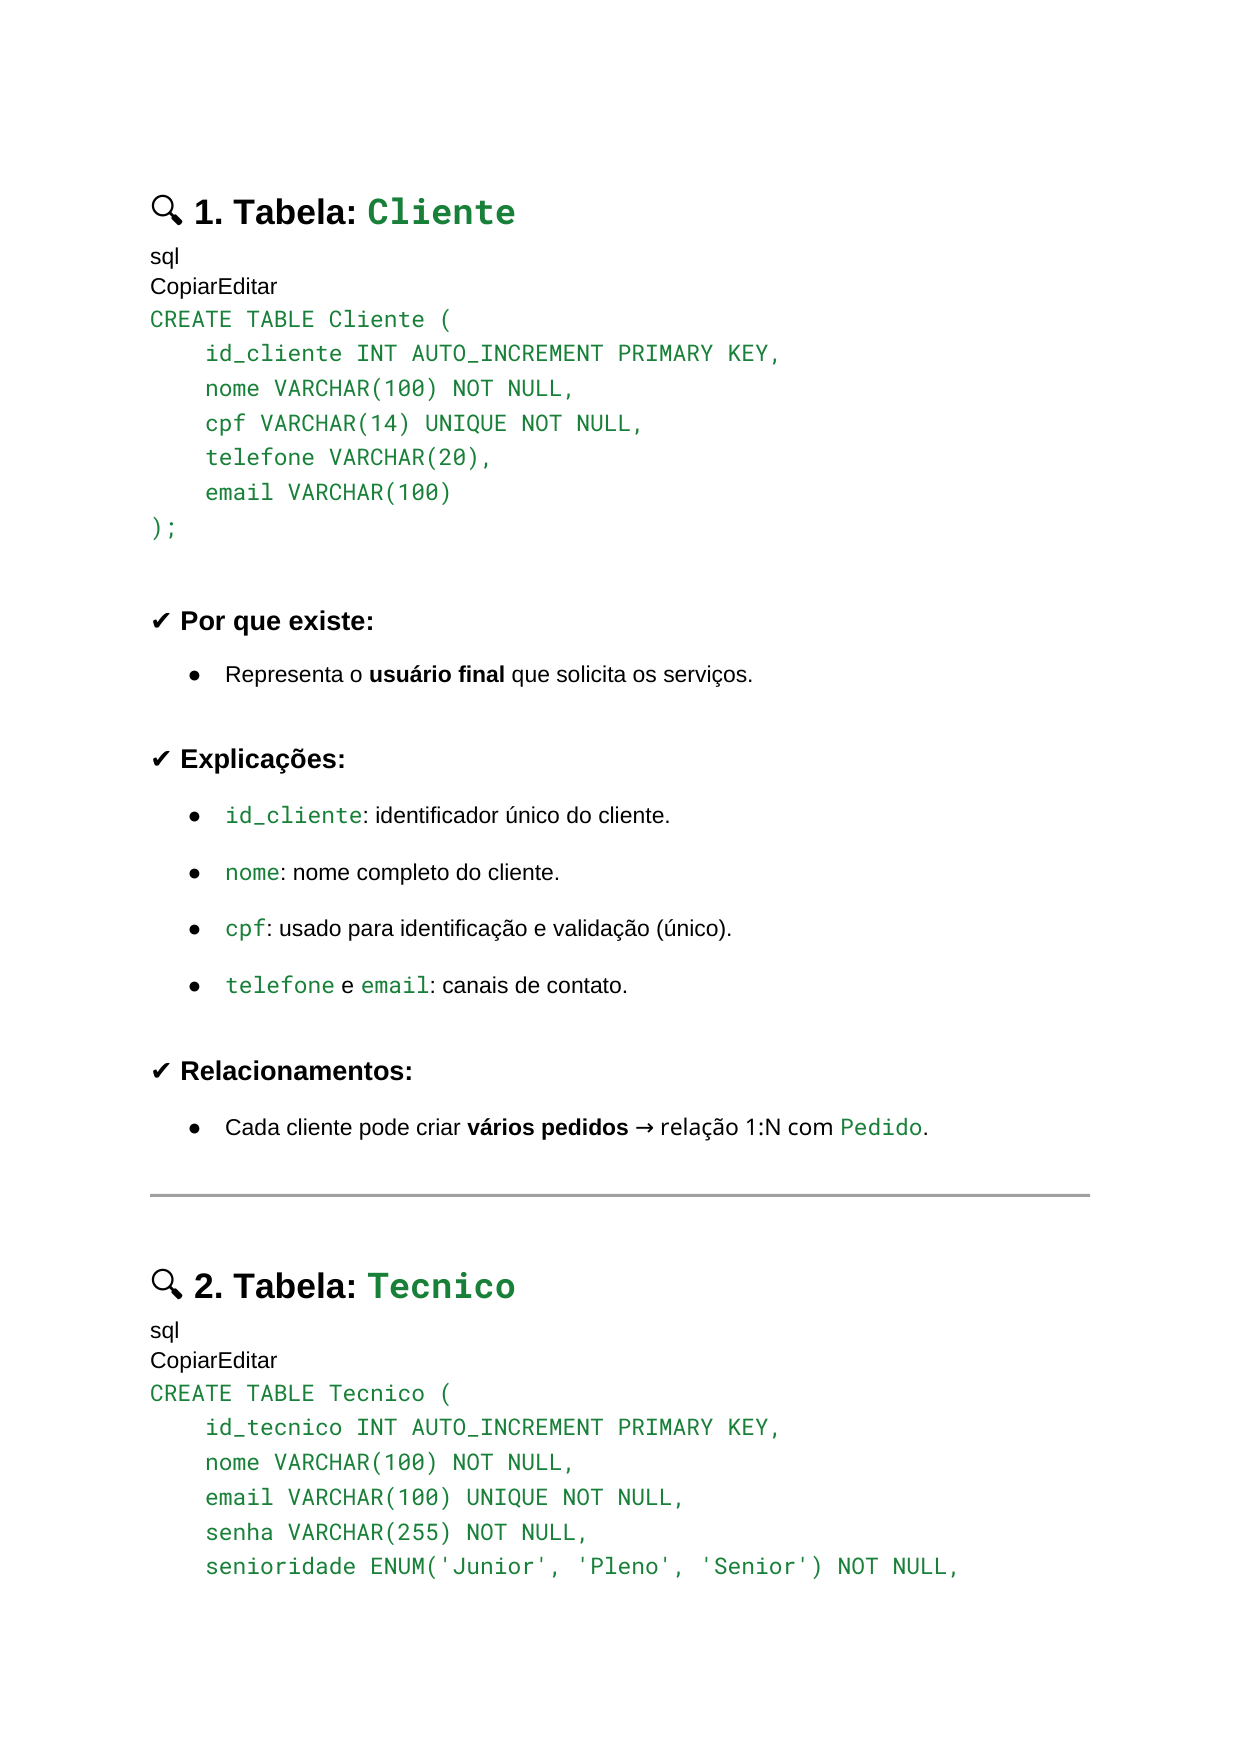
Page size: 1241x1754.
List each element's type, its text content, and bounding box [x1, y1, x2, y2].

list Cada cliente pode criar vários pedidos → relação 1:N com Pedido. [187, 1111, 1090, 1169]
text CopiarEditar [150, 273, 1090, 299]
subtitle 🔍 1. Tabela: Cliente [150, 187, 1090, 234]
text senha VARCHAR(255) NOT NULL, [150, 1516, 1090, 1546]
text sql [150, 1317, 1090, 1343]
text telefone VARCHAR(20), [150, 442, 1090, 472]
text CopiarEditar [150, 1347, 1090, 1373]
list nome: nome completo do cliente. [187, 856, 1090, 913]
list id_cliente: identificador único do cliente. [187, 799, 1090, 856]
text CREATE TABLE Tecnico ( [150, 1377, 1090, 1407]
subtitle ✔️ Relacionamentos: [150, 1055, 1090, 1086]
text id_cliente INT AUTO_INCREMENT PRIMARY KEY, [150, 338, 1090, 368]
text ); [150, 511, 1090, 541]
text sql [150, 243, 1090, 269]
text email VARCHAR(100) [150, 476, 1090, 507]
list telefone e email: canais de contato. [187, 969, 1090, 1026]
subtitle 🔍 2. Tabela: Tecnico [150, 1262, 1090, 1308]
list Representa o usuário final que solicita os serviços. [187, 661, 1090, 714]
text email VARCHAR(100) UNIQUE NOT NULL, [150, 1481, 1090, 1511]
text cpf VARCHAR(14) UNIQUE NOT NULL, [150, 407, 1090, 437]
text id_tecnico INT AUTO_INCREMENT PRIMARY KEY, [150, 1412, 1090, 1442]
list cpf: usado para identificação e validação (único). [187, 913, 1090, 969]
text nome VARCHAR(100) NOT NULL, [150, 372, 1090, 403]
text nome VARCHAR(100) NOT NULL, [150, 1446, 1090, 1477]
subtitle ✔️ Explicações: [150, 743, 1090, 774]
subtitle ✔️ Por que existe: [150, 605, 1090, 636]
text senioridade ENUM('Junior', 'Pleno', 'Senior') NOT NULL, [150, 1551, 1090, 1581]
text CREATE TABLE Cliente ( [150, 303, 1090, 333]
